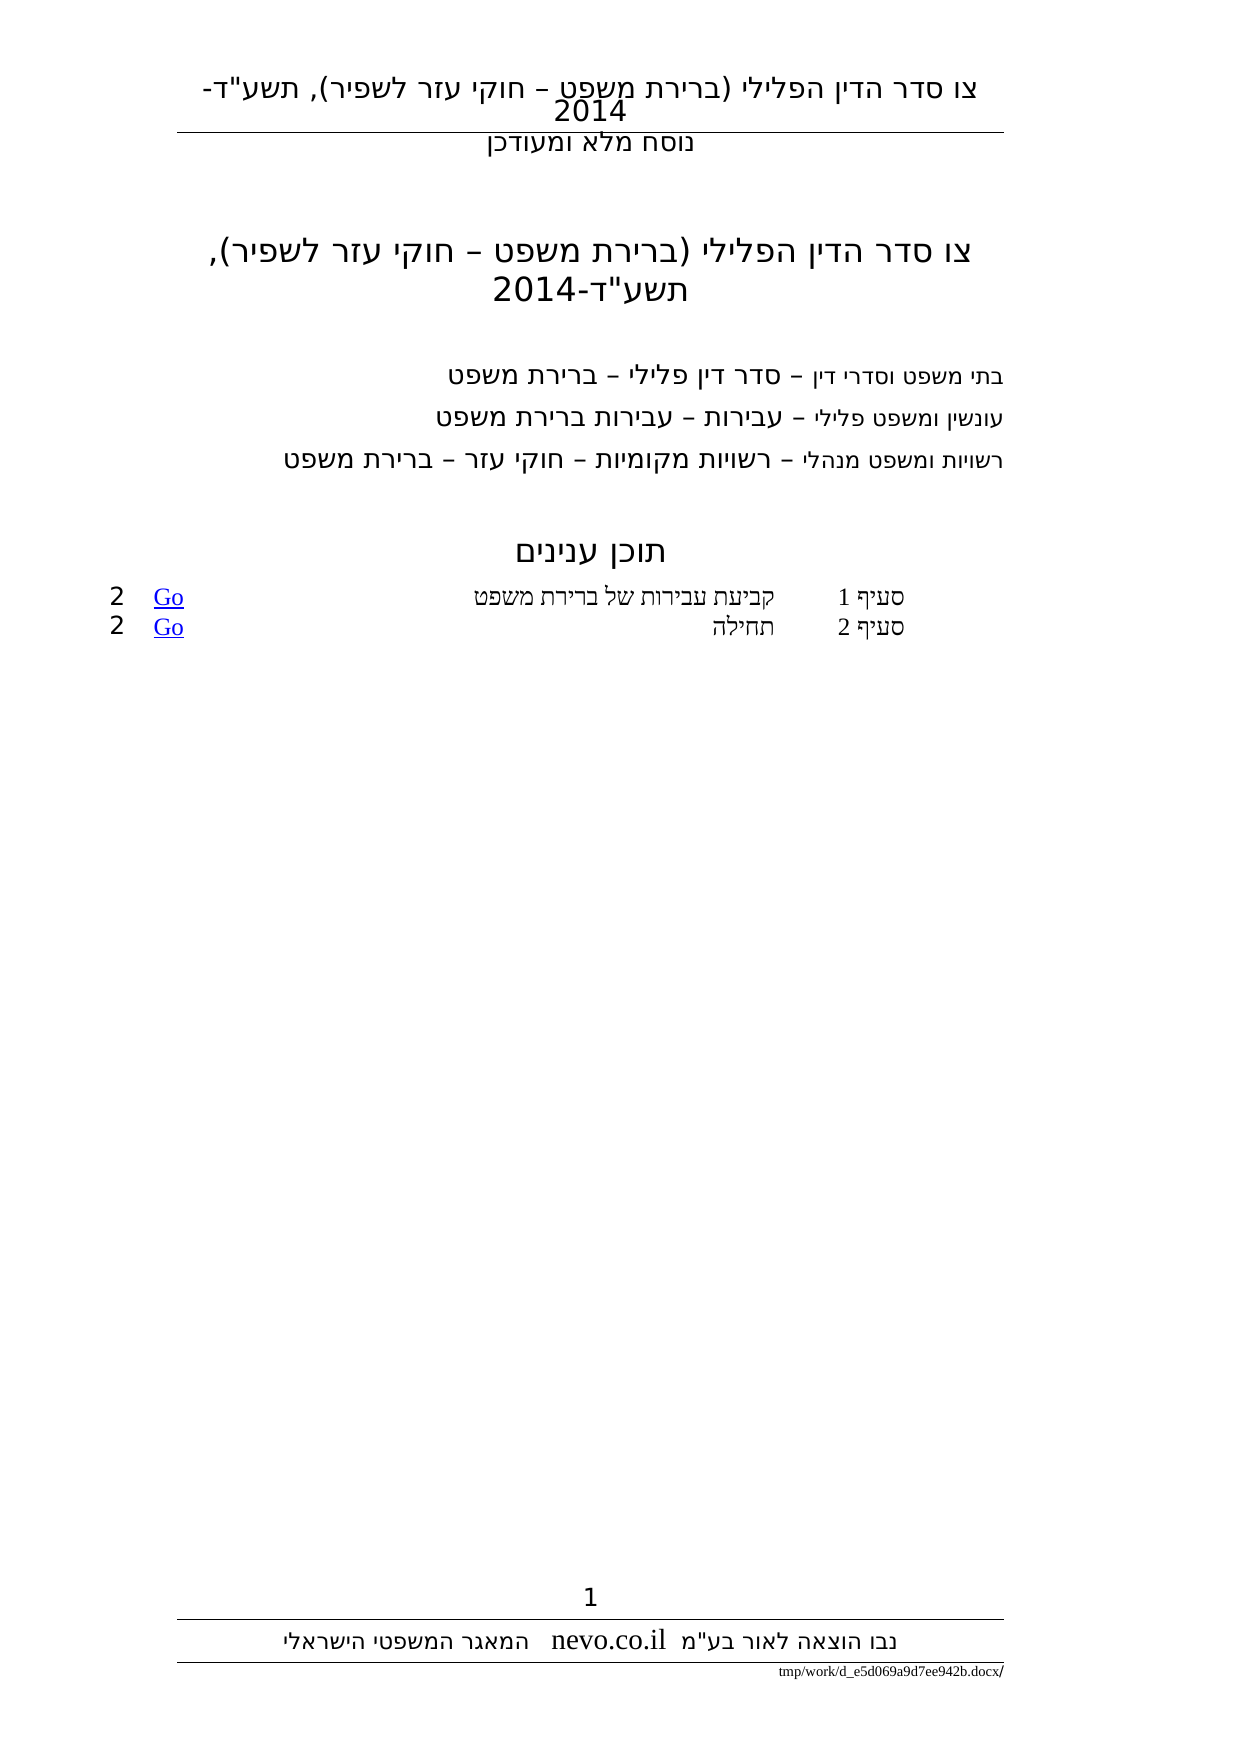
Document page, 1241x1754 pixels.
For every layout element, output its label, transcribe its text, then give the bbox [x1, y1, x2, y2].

text צו סדר הדין הפלילי (ברירת משפט – חוקי עזר לשפיר), תשע"ד-2014 [177, 231, 1004, 309]
table_cell תחילה [195, 612, 786, 641]
table_header סעיף 1 [786, 583, 916, 612]
text עונשין ומשפט פלילי – עבירות – עבירות ברירת משפט [59, 401, 1004, 433]
table_cell Go [136, 612, 195, 641]
table_cell 2 [48, 612, 136, 641]
text תוכן ענינים [177, 531, 1004, 570]
text רשויות ומשפט מנהלי – רשויות מקומיות – חוקי עזר – ברירת משפט [59, 443, 1004, 475]
text בתי משפט וסדרי דין – סדר דין פלילי – ברירת משפט [59, 359, 1004, 391]
table_header קביעת עבירות של ברירת משפט [195, 583, 786, 612]
table_cell סעיף 2 [786, 612, 916, 641]
table_header Go [136, 583, 195, 612]
table_header 2 [48, 583, 136, 612]
